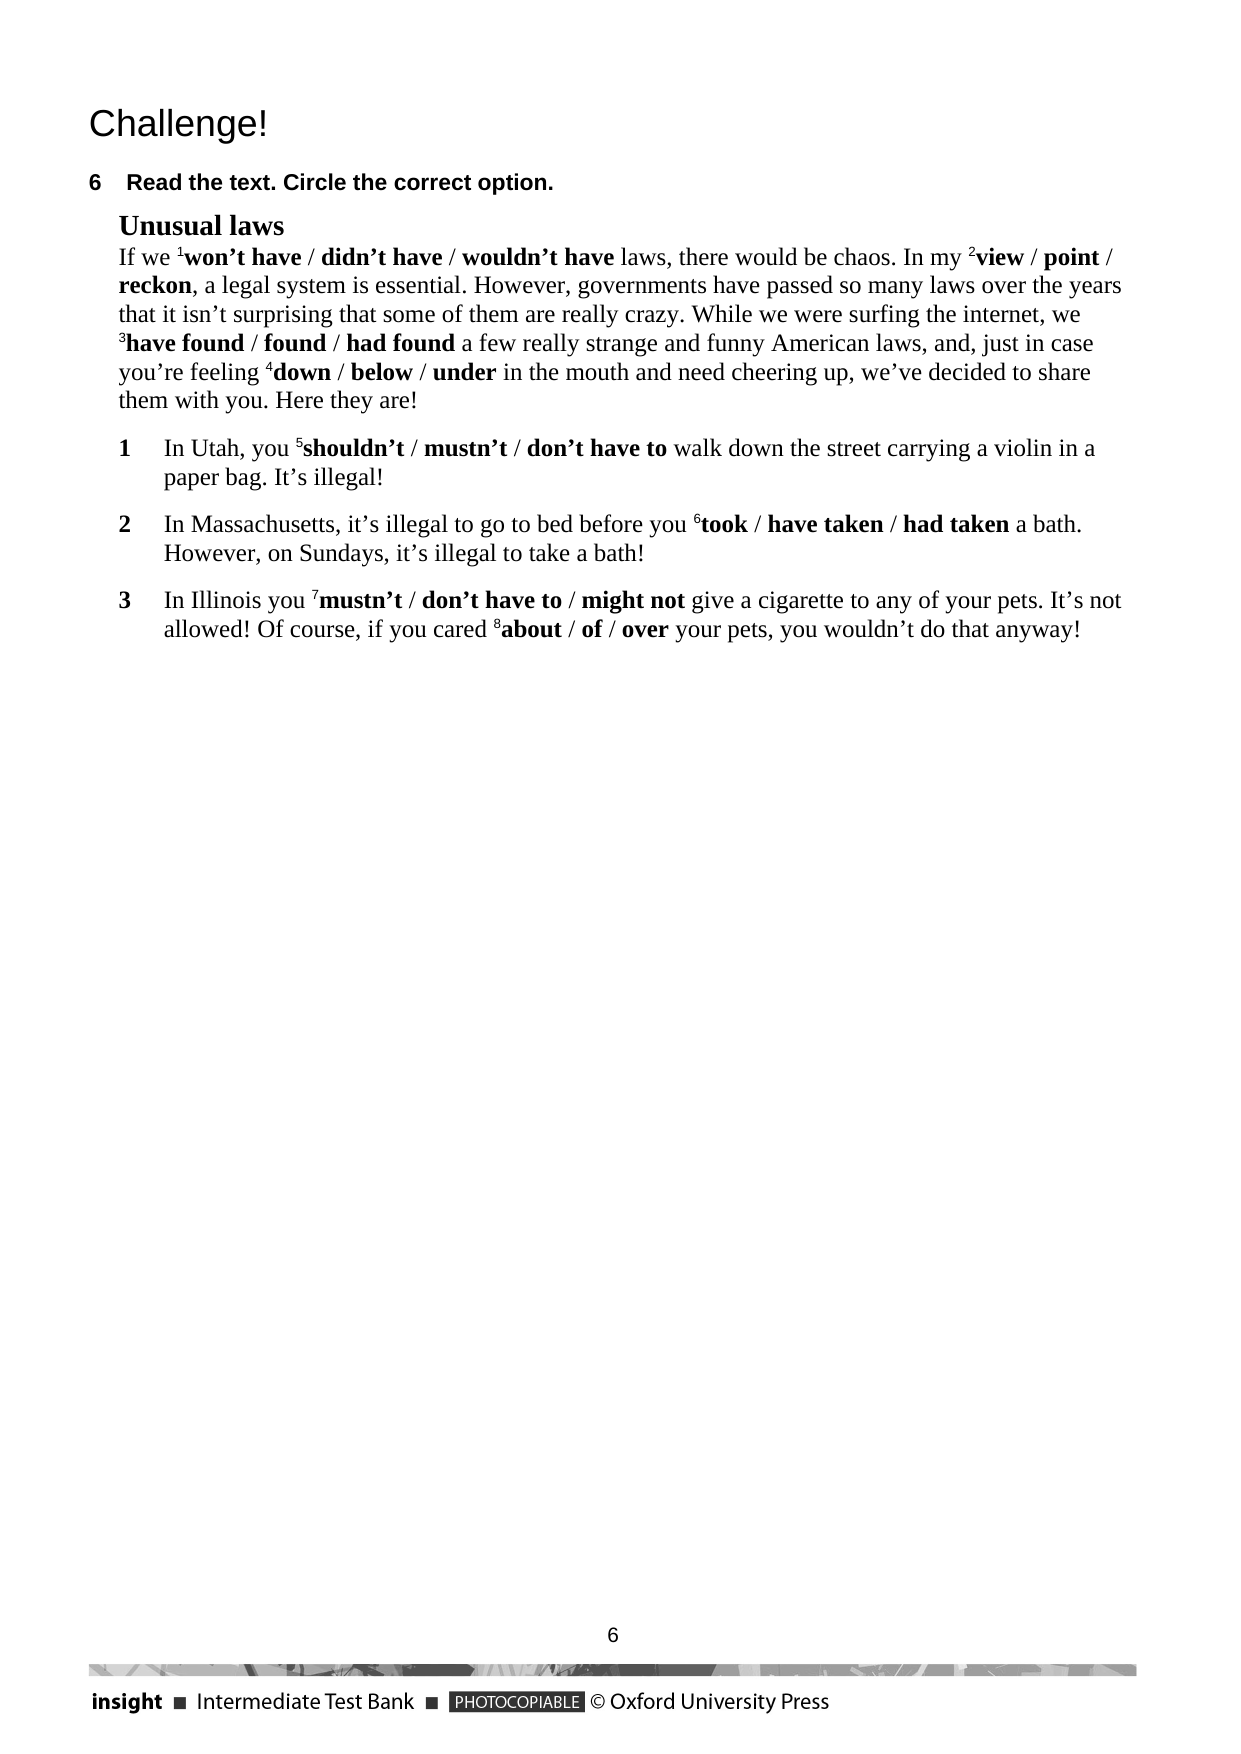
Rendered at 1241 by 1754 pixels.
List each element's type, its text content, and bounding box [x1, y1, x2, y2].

text If we 1won’t have / didn’t have / wouldn’t have laws, there would be chaos. In my 2view / point / reckon, a legal system is essential. However, governments have passed so many laws over the years that it isn’t surprising that some of them are really crazy. While we were surfing the internet, we 3have found / found / had found a few really strange and funny American laws, and, just in case you’re feeling 4down / below / under in the mouth and need cheering up, we’ve decided to share them with you. Here they are! [118, 242, 1137, 414]
picture [88, 1646, 1137, 1754]
text Unusual laws [118, 208, 1137, 242]
list In Illinois you 7mustn’t / don’t have to / might not give a cigarette to any of your pets. It’s not allowed! Of course, if you cared 8about / of / over your pets, you wouldn’t do that anyway! [118, 585, 1137, 643]
text Challenge! [89, 101, 1137, 144]
list In Utah, you 5shouldn’t / mustn’t / don’t have to walk down the street carrying a violin in a paper bag. It’s illegal! [118, 433, 1137, 490]
text Read the text. Circle the correct option. [89, 169, 1137, 196]
list In Massachusetts, it’s illegal to go to bed before you 6took / have taken / had taken a bath. However, on Sundays, it’s illegal to take a bath! [118, 509, 1137, 567]
